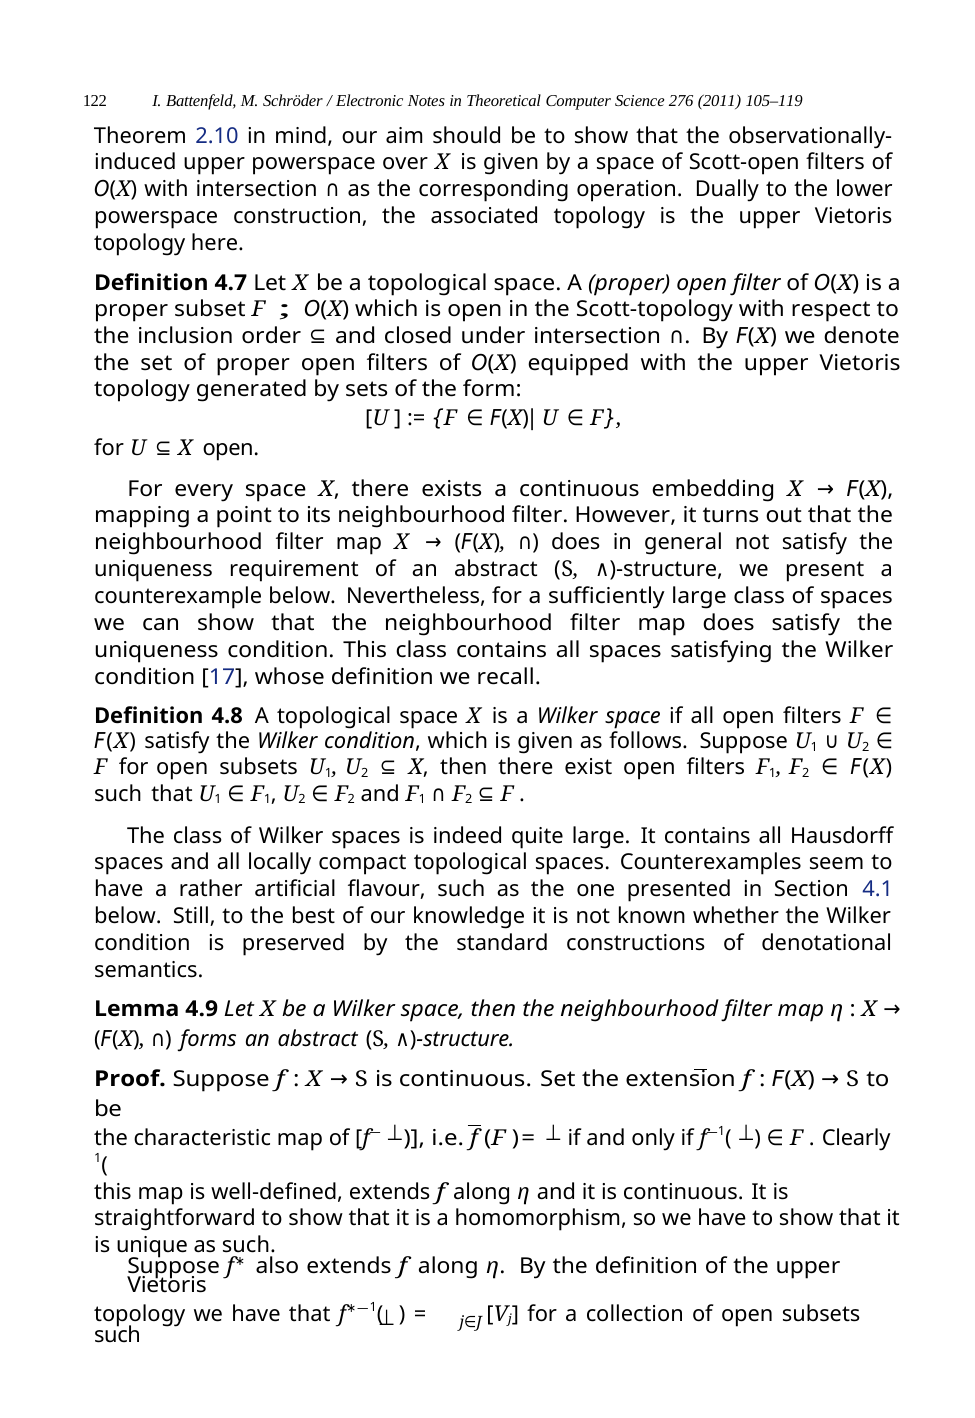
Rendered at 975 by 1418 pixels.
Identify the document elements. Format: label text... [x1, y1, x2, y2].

text Definition 4.7 Let X be a topological space. A (proper) open ﬁlter of O(X) is a proper subset F ; O(X) which is open in the Scott-topology with respect to the inclusion order ⊆ and closed under intersection ∩. By F(X) we denote the set of proper open filters of O(X) equipped with the upper Vietoris topology generated by sets of the form: [94, 269, 901, 403]
text )], i.e. f (F )= [403, 1123, 545, 1151]
text topology we have that f∗—1( ) = j∈J [Vj] for a collection of open subsets such [94, 1304, 912, 1347]
text For every space X, there exists a continuous embedding X → F(X), mapping a point to its neighbourhood filter. However, it turns out that the neighbourhood filter map X → (F(X), ∩) does in general not satisfy the uniqueness requirement of an abstract (S, ∧)-structure, we present a counterexample below. Nevertheless, for a sufficiently large class of spaces we can show that the neighbourhood filter map does satisfy the uniqueness condition. This class contains all spaces satisfying the Wilker condition [17], whose definition we recall. [94, 476, 893, 690]
text the characteristic map of [f—1( [94, 1123, 386, 1178]
text if and only if f—1( [567, 1123, 737, 1151]
text Lemma 4.9 Let X be a Wilker space, then the neighbourhood ﬁlter map η : X → [94, 993, 912, 1022]
text [U ] := {F ∈ F(X)| U ∈ F}, [357, 403, 630, 431]
text Definition 4.8 A topological space X is a Wilker space if all open filters F ∈ F(X) satisfy the Wilker condition, which is given as follows. Suppose U1 ∪ U2 ∈ F for open subsets U1, U2 ⊆ X, then there exist open filters F1, F2 ∈ F(X) such that U1 ∈ F1, U2 ∈ F2 and F1 ∩ F2 ⊆ F . [94, 702, 893, 807]
text this map is well-defined, extends f along η and it is continuous. It is straightforward to show that it is a homomorphism, so we have to show that it is unique as such. [94, 1178, 901, 1259]
text Theorem 2.10 in mind, our aim should be to show that the observationally-induced upper powerspace over X is given by a space of Scott-open filters of O(X) with intersection ∩ as the corresponding operation. Dually to the lower powerspace construction, the associated topology is the upper Vietoris topology here. [94, 122, 893, 257]
text The class of Wilker spaces is indeed quite large. It contains all Hausdorff spaces and all locally compact topological spaces. Counterexamples seem to have a rather artificial flavour, such as the one presented in Section 4.1 below. Still, to the best of our knowledge it is not known whether the Wilker condition is preserved by the standard constructions of denotational semantics. [94, 822, 893, 983]
text Proof. Suppose f : X → S is continuous. Set the extension f : F(X) → S to be [94, 1063, 912, 1123]
text Suppose f∗ also extends f along η. By the definition of the upper Vietoris [127, 1259, 912, 1296]
text (F(X), ∩) forms an abstract (S, ∧)-structure. [94, 1022, 912, 1052]
text ) ∈ F . Clearly [754, 1123, 912, 1151]
text for U ⊆ X open. [94, 432, 912, 462]
